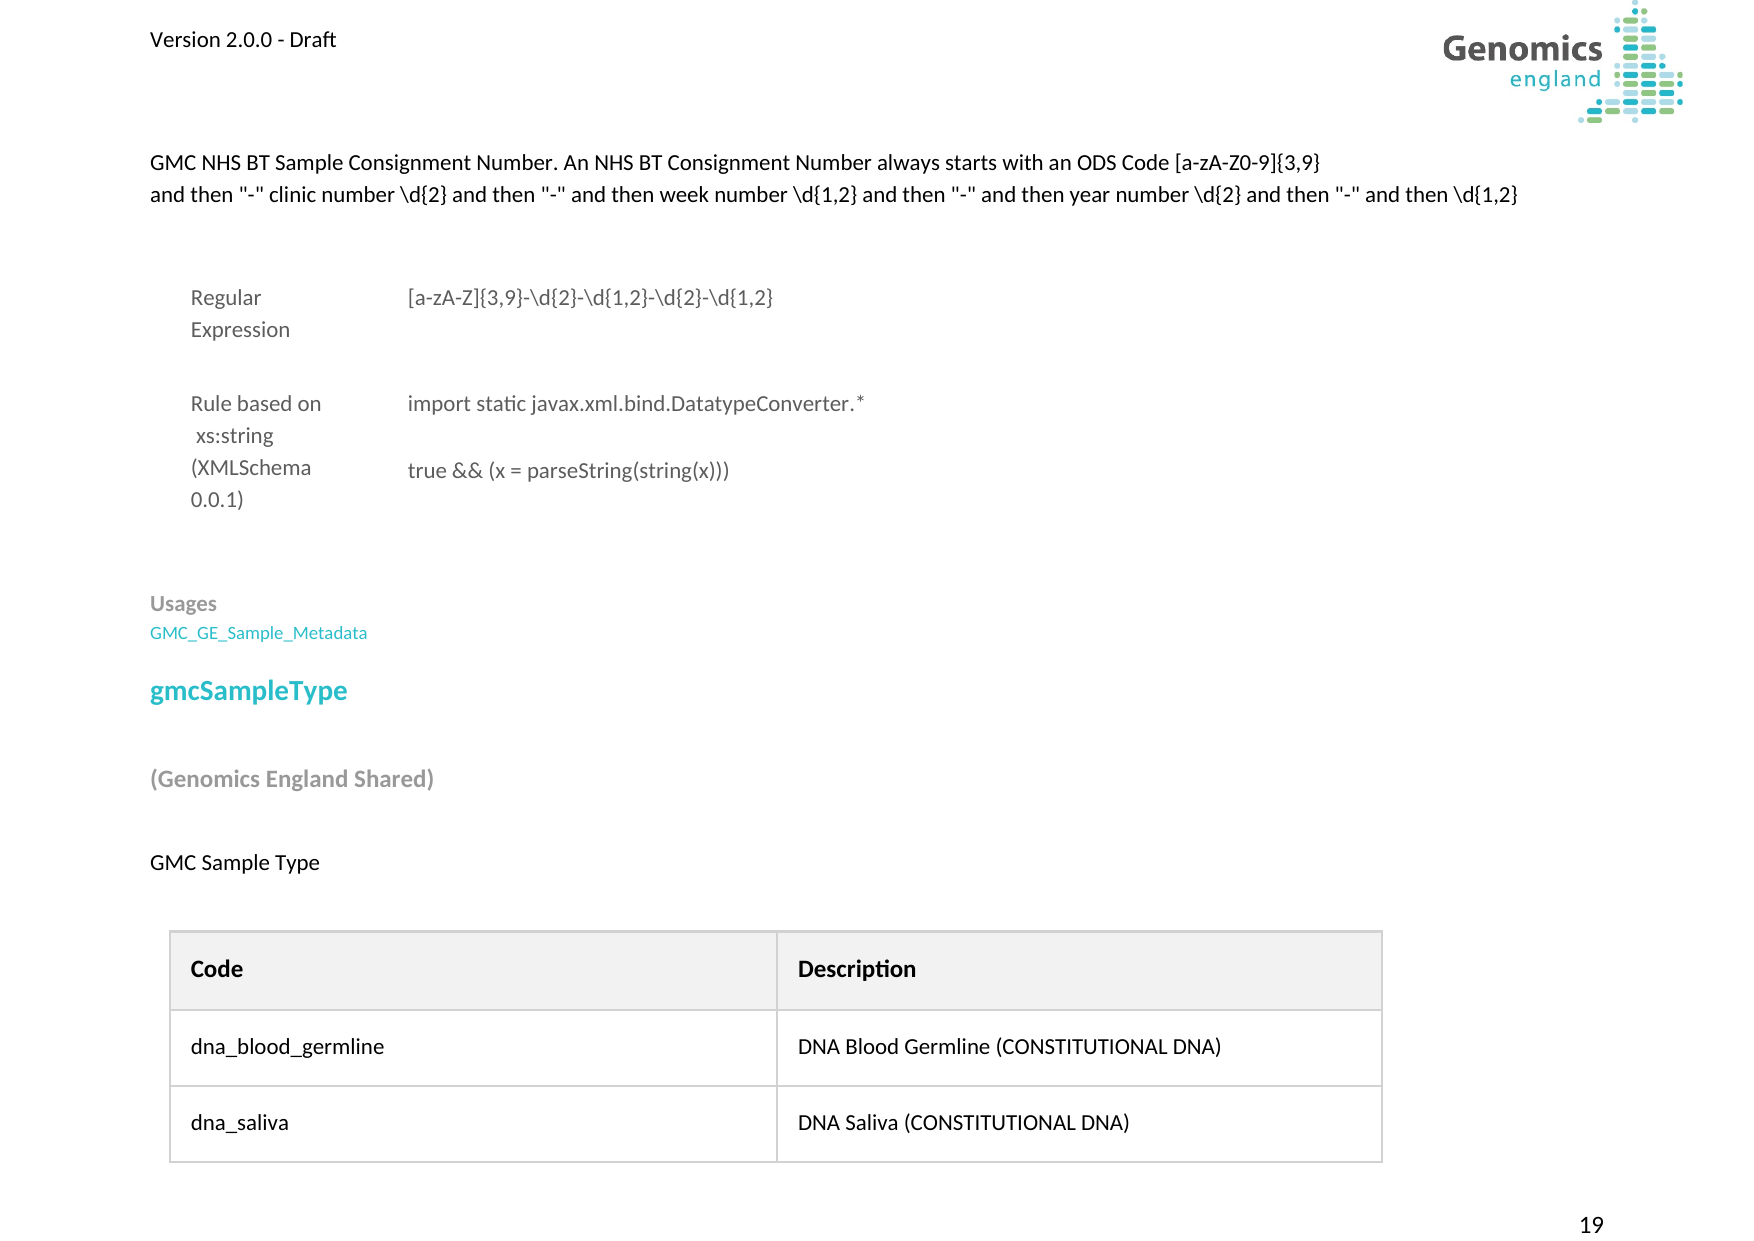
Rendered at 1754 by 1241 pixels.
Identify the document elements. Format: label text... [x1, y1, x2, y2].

table_cell dna_blood_germline [171, 1011, 776, 1085]
table_cell DNA Blood Germline (CONSTITUTIONAL DNA) [778, 1011, 1381, 1085]
table_header Code [171, 933, 776, 1009]
table_cell import static javax.xml.bind.DatatypeConverter.* true && (x = parseString(string(x))) [387, 368, 1382, 539]
table_cell DNA Saliva (CONSTITUTIONAL DNA) [778, 1087, 1381, 1161]
picture [1443, 0, 1683, 123]
text GMC_GE_Sample_Metadata [150, 621, 1604, 644]
text Usages [150, 589, 1604, 617]
table_cell Rule based on xs:string (XMLSchema 0.0.1) [170, 368, 387, 539]
table_header Description [778, 933, 1381, 1009]
table_cell dna_saliva [171, 1087, 776, 1161]
text (Genomics England Shared) [150, 763, 1604, 794]
table_header Regular Expression [170, 262, 387, 368]
text GMC NHS BT Sample Consignment Number. An NHS BT Consignment Number always starts with an ODS Code [a-zA-Z0-9]{3,9} and then "-" clinic number \d{2} and then "-" and then week number \d{1,2} and then "-" and then year number \d{2} and then "-" and then \d{1,2} [150, 148, 1604, 208]
text gmcSampleType [150, 672, 1604, 708]
table_header [a-zA-Z]{3,9}-\d{2}-\d{1,2}-\d{2}-\d{1,2} [387, 262, 1382, 368]
text GMC Sample Type [150, 848, 1604, 876]
